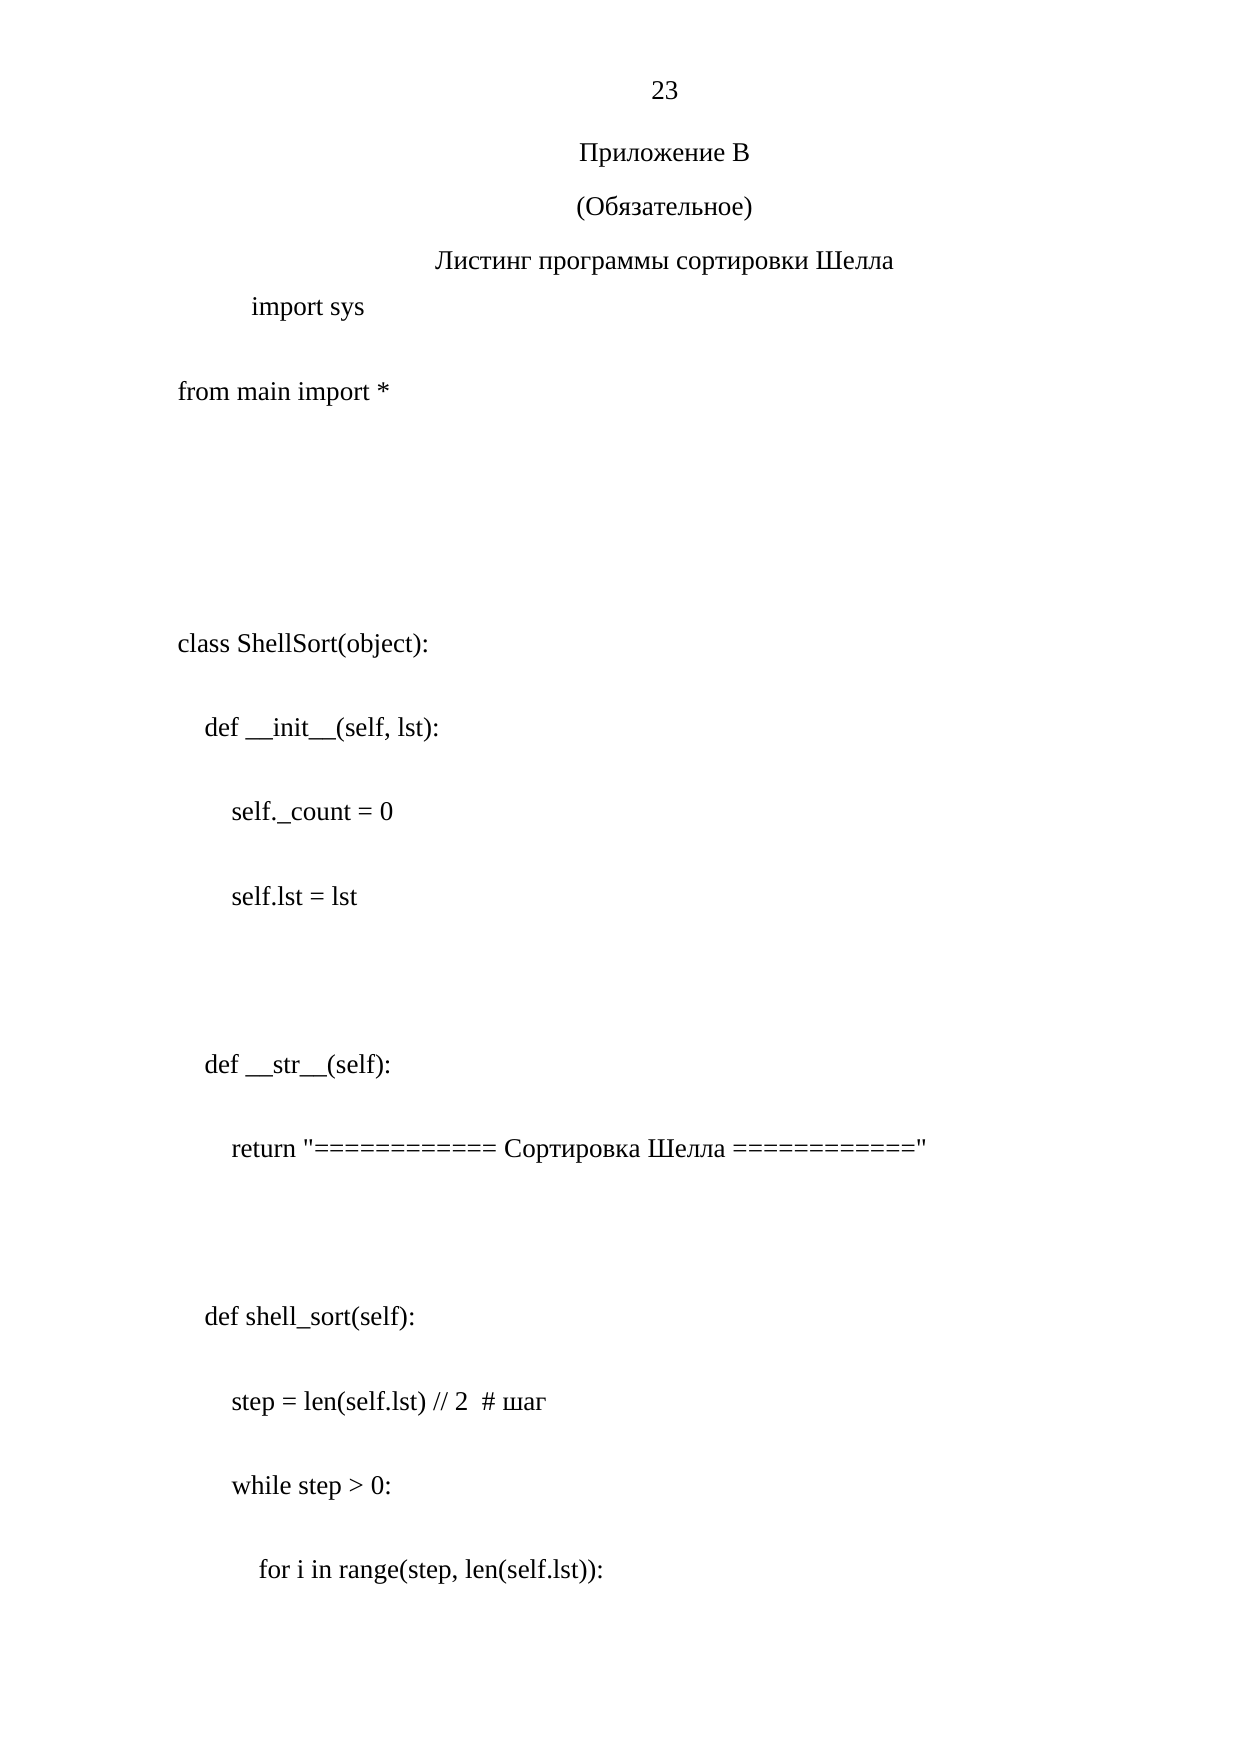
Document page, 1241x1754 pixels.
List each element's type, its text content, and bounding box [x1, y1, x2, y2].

text for i in range(step, len(self.lst)): [177, 1553, 1152, 1584]
text self.lst = lst [177, 879, 1152, 911]
text return "============ Сортировка Шелла ============" [177, 1132, 1152, 1163]
text self._count = 0 [177, 795, 1152, 827]
text from main import * [177, 374, 1152, 406]
text import sys [177, 290, 1152, 322]
text step = len(self.lst) // 2 # шаг [177, 1384, 1152, 1416]
text def shell_sort(self): [177, 1300, 1152, 1332]
subtitle Приложение В [177, 136, 1152, 167]
text def __str__(self): [177, 1048, 1152, 1079]
text class ShellSort(object): [177, 627, 1152, 658]
text while step > 0: [177, 1469, 1152, 1500]
subtitle Листинг программы сортировки Шелла [177, 244, 1152, 275]
text def __init__(self, lst): [177, 711, 1152, 742]
subtitle (Обязательное) [177, 190, 1152, 221]
